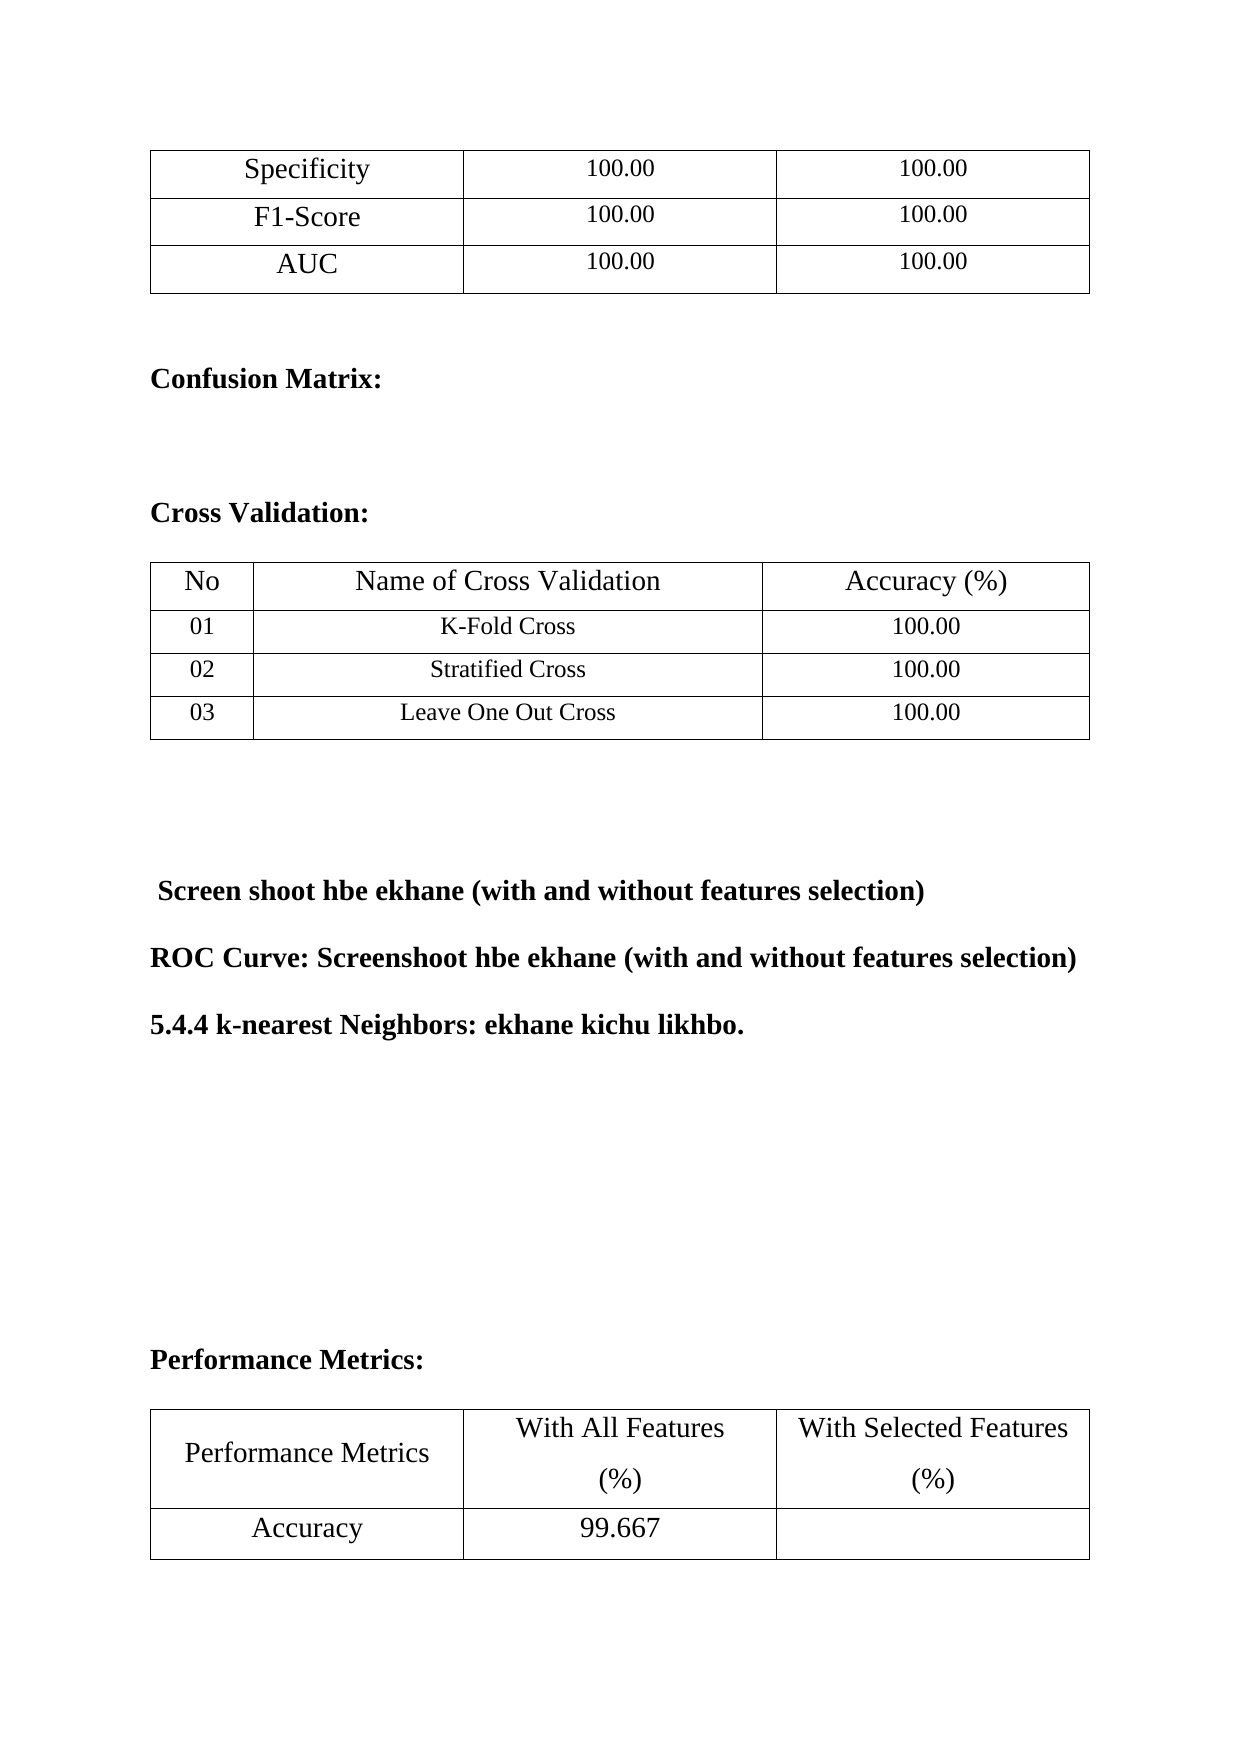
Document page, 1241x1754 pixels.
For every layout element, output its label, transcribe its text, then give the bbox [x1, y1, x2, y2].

table_cell 100.00 [763, 654, 1089, 696]
table_header Name of Cross Validation [254, 563, 762, 610]
text ROC Curve: Screenshoot hbe ekhane (with and without features selection) [150, 941, 1090, 974]
table_cell 03 [151, 697, 253, 738]
table_header Performance Metrics [151, 1410, 463, 1507]
table_cell F1-Score [151, 199, 463, 245]
table_cell 100.00 [777, 246, 1089, 293]
table_cell 100.00 [777, 199, 1089, 245]
table_cell Accuracy [151, 1509, 463, 1559]
table_cell 100.00 [763, 697, 1089, 738]
table_header With All Features (%) [464, 1410, 776, 1507]
table_cell 01 [151, 611, 253, 653]
text Confusion Matrix: [150, 361, 1090, 395]
table_cell 100.00 [464, 199, 776, 245]
table_cell 99.667 [464, 1509, 776, 1559]
table_cell 100.00 [464, 151, 776, 198]
table_cell [777, 1509, 1089, 1559]
table_cell 100.00 [777, 151, 1089, 198]
text Cross Validation: [150, 495, 1090, 529]
table_cell Stratified Cross [254, 654, 762, 696]
table_cell K-Fold Cross [254, 611, 762, 653]
table_header Accuracy (%) [763, 563, 1089, 610]
text Screen shoot hbe ekhane (with and without features selection) [150, 873, 1090, 907]
text Performance Metrics: [150, 1342, 1090, 1376]
table_cell AUC [151, 246, 463, 293]
table_cell 02 [151, 654, 253, 696]
text 5.4.4 k-nearest Neighbors: ekhane kichu likhbo. [150, 1007, 1090, 1041]
table_cell Leave One Out Cross [254, 697, 762, 738]
table_header With Selected Features (%) [777, 1410, 1089, 1507]
table_cell 100.00 [763, 611, 1089, 653]
table_header No [151, 563, 253, 610]
table_cell 100.00 [464, 246, 776, 293]
table_cell Specificity [151, 151, 463, 198]
